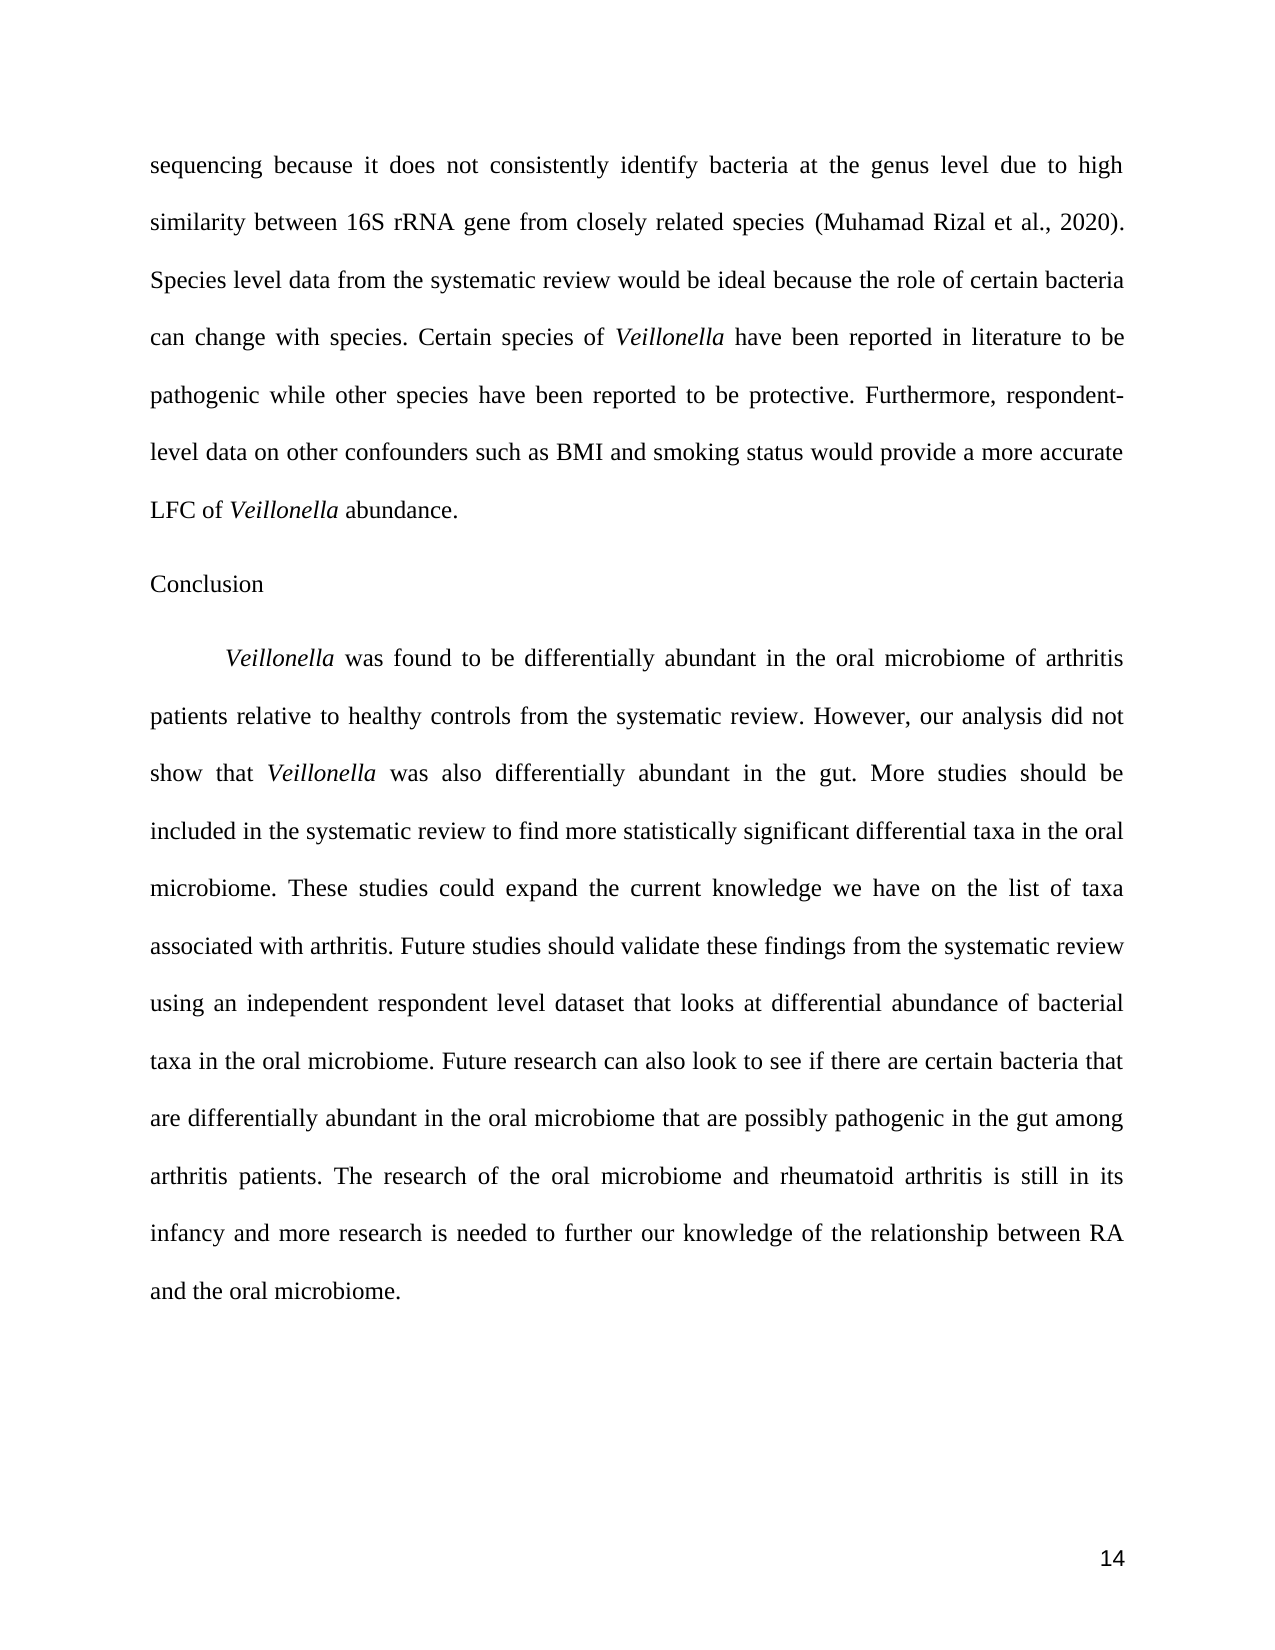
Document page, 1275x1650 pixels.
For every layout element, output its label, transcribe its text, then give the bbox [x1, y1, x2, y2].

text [150, 150, 1125, 524]
text Veillonella was found to be differentially abundant in the oral microbiome of arthritis patients relative to healthy controls from the systematic review. However, our analysis did not show that Veillonella was also differentially abundant in the gut. More studies should be included in the systematic review to find more statistically significant differential taxa in the oral microbiome. These studies could expand the current knowledge we have on the list of taxa associated with arthritis. Future studies should validate these findings from the systematic review using an independent respondent level dataset that looks at differential abundance of bacterial taxa in the oral microbiome. Future research can also look to see if there are certain bacteria that are differentially abundant in the oral microbiome that are possibly pathogenic in the gut among arthritis patients. The research of the oral microbiome and rheumatoid arthritis is still in its infancy and more research is needed to further our knowledge of the relationship between RA and the oral microbiome. [150, 643, 1125, 1304]
text Conclusion [150, 569, 1125, 598]
